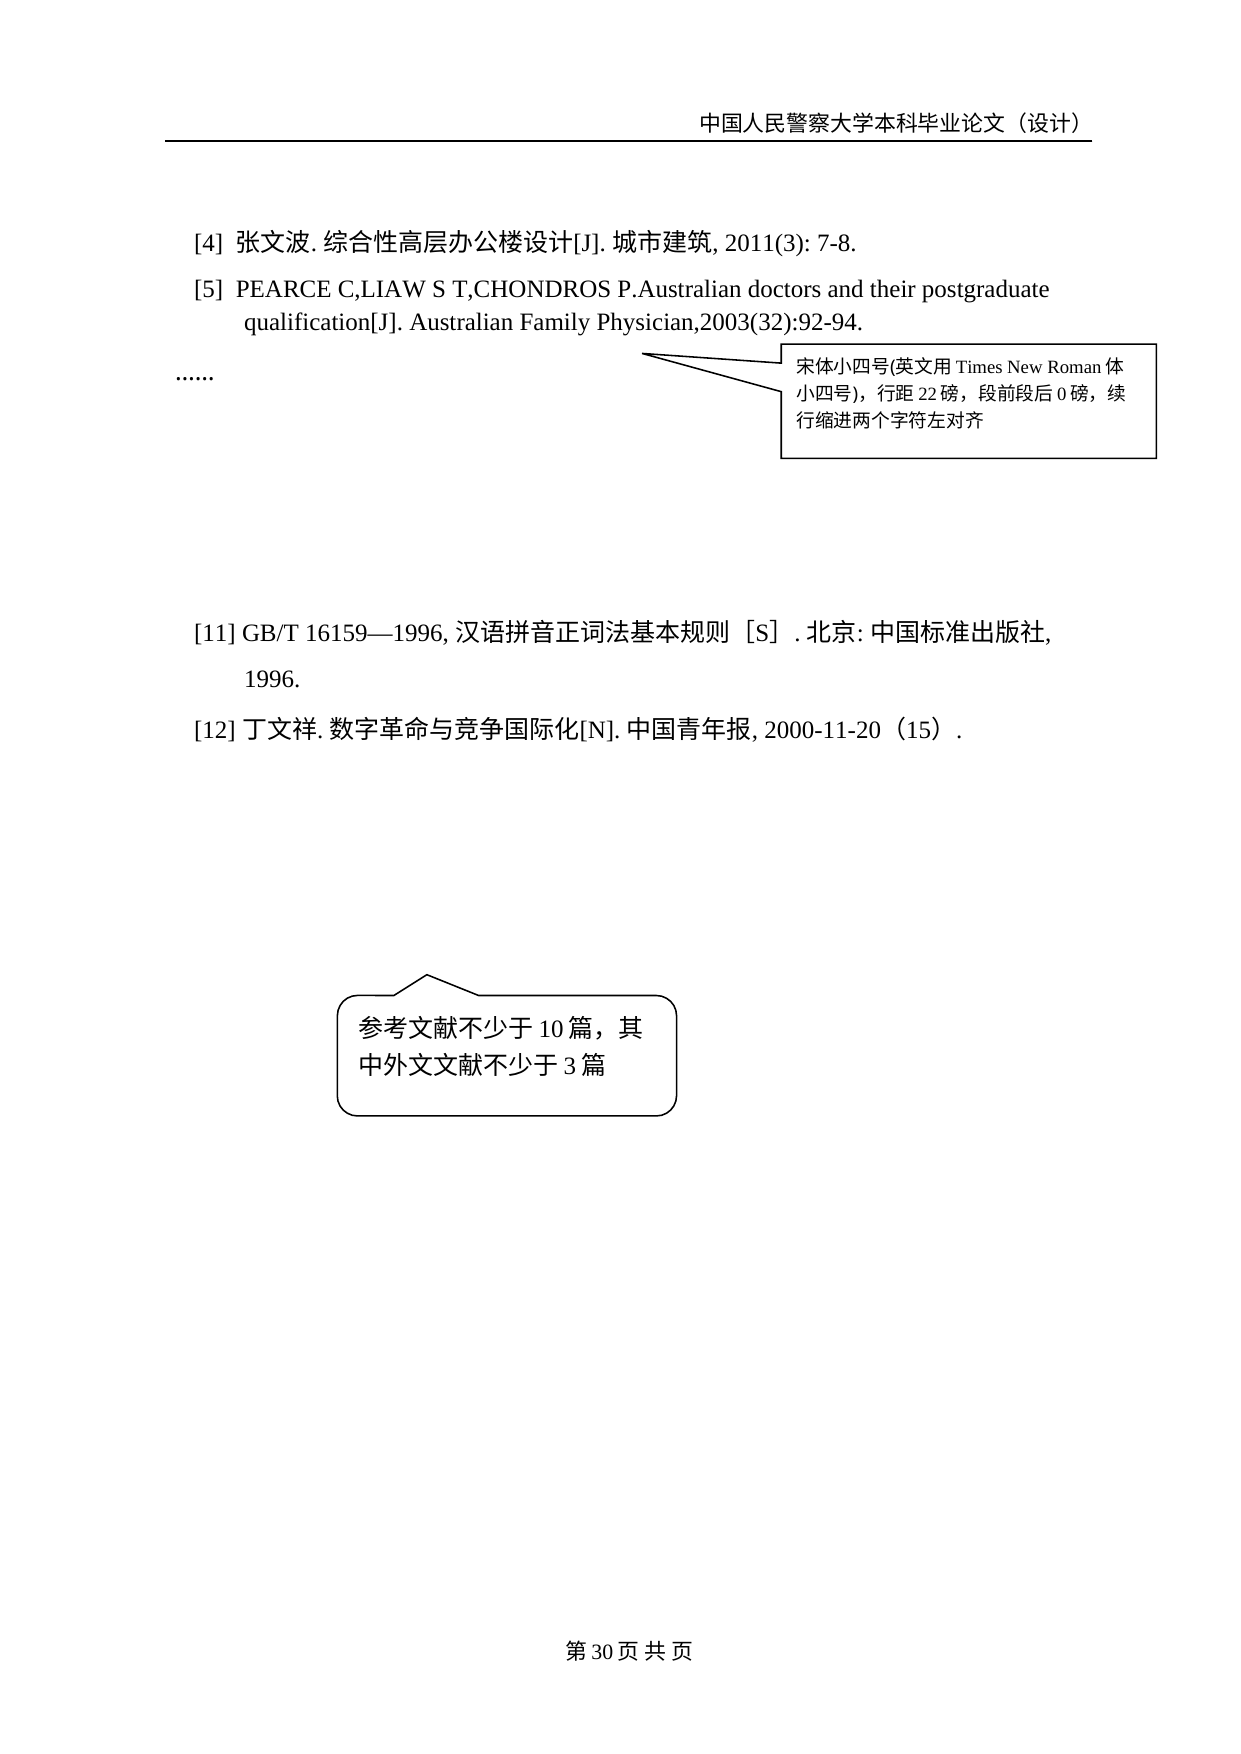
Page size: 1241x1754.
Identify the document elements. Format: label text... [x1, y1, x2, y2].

text [11] GB/T 16159—1996, 汉语拼音正词法基本规则［S］. 北京: 中国标准出版社, 1996. [194, 598, 1092, 695]
text [5] PEARCE C,LIAW S T,CHONDROS P.Australian doctors and their postgraduate qualification[J]. Australian Family Physician,2003(32):92-94. [194, 273, 1092, 338]
text [4] 张文波. 综合性高层办公楼设计[J]. 城市建筑, 2011(3): 7-8. [194, 208, 1092, 273]
text [12] 丁文祥. 数字革命与竞争国际化[N]. 中国青年报, 2000-11-20（15）. [194, 695, 1092, 760]
text …… [175, 338, 1092, 403]
